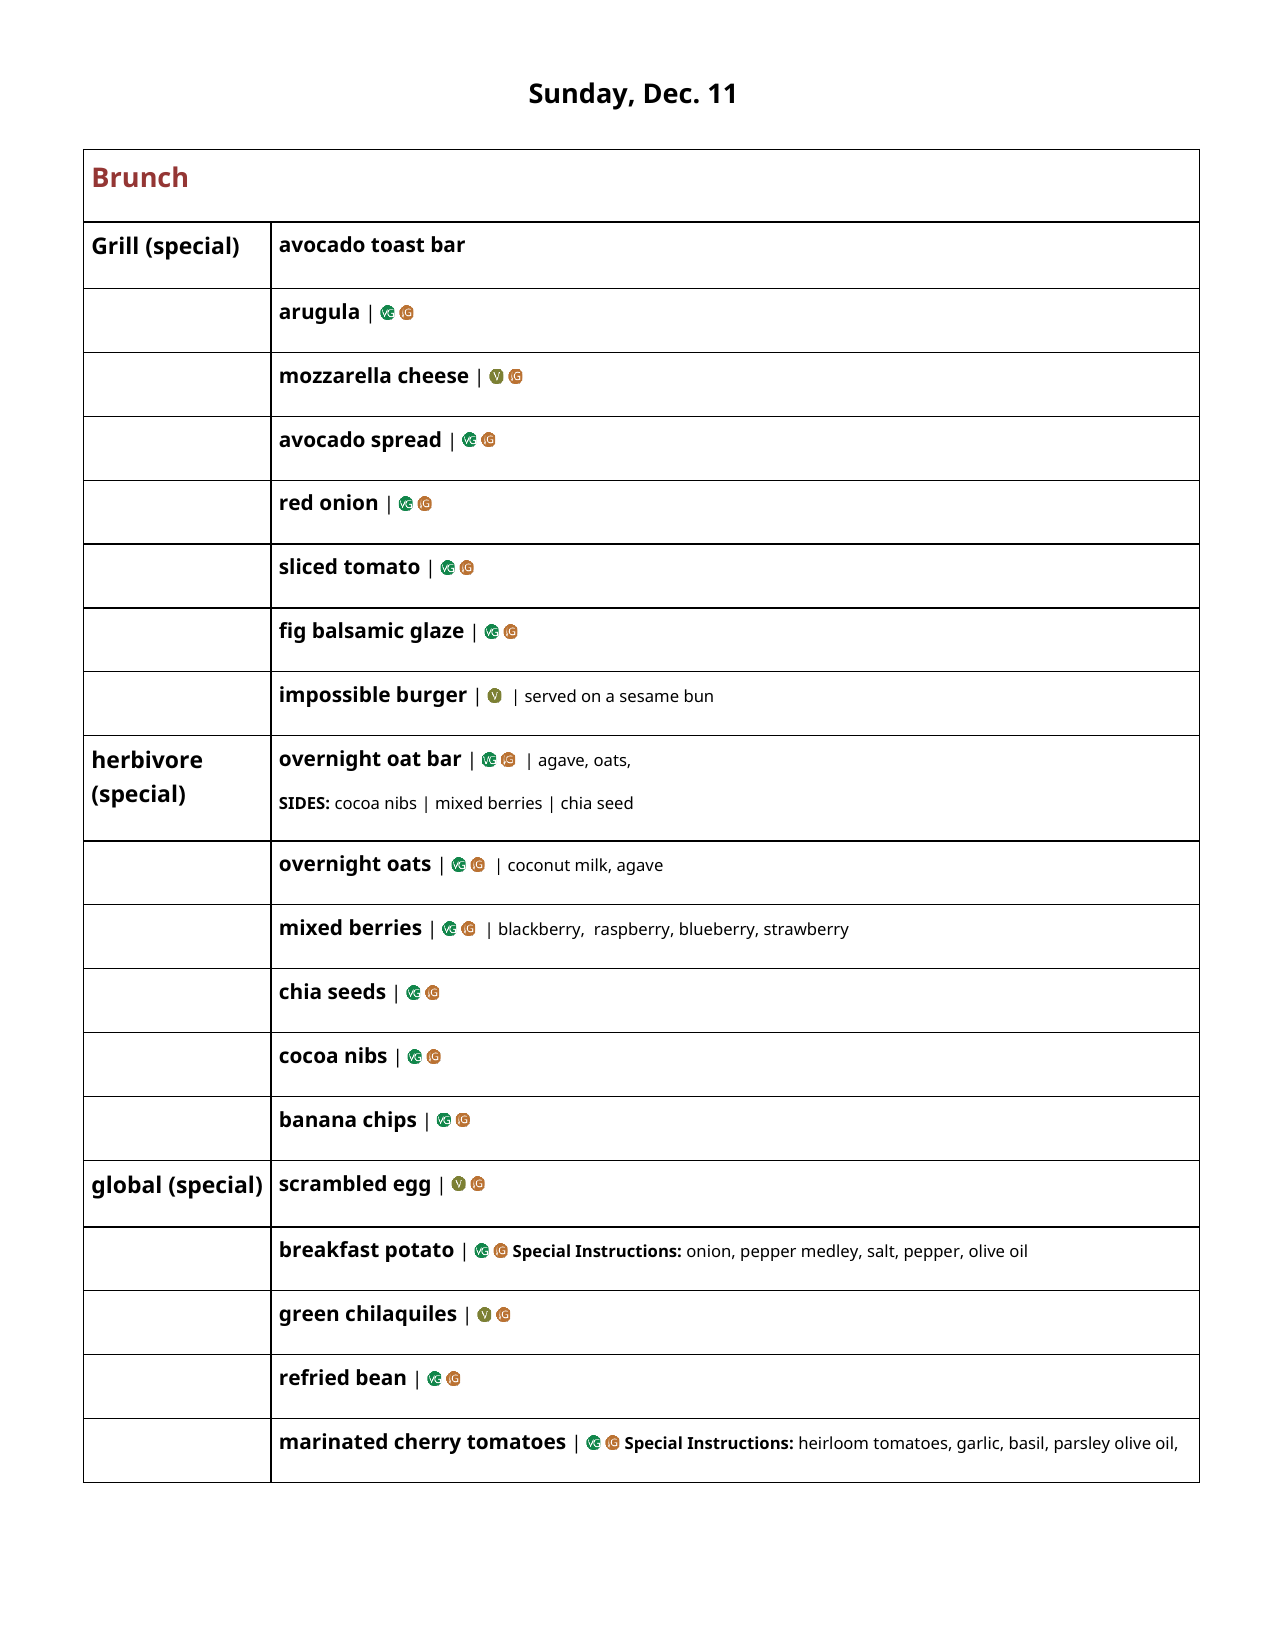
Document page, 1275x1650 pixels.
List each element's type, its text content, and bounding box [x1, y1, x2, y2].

table_cell [84, 417, 270, 479]
picture [380, 305, 395, 320]
table_cell [84, 289, 270, 352]
picture [440, 560, 455, 575]
picture [482, 752, 497, 767]
picture [417, 496, 432, 511]
table_cell avocado spread | [272, 417, 1199, 479]
table_cell chia seeds | [272, 969, 1199, 1032]
table_cell [84, 1097, 270, 1159]
picture [477, 1307, 492, 1322]
table_cell [84, 969, 270, 1032]
table_cell [84, 1355, 270, 1418]
table_cell [84, 1033, 270, 1096]
table_cell breakfast potato | Special Instructions: onion, pepper medley, salt, pepper, olive oil [272, 1228, 1199, 1290]
picture [461, 921, 476, 936]
table_cell fig balsamic glaze | [272, 609, 1199, 671]
table_cell impossible burger | | served on a sesame bun [272, 672, 1199, 735]
table_cell [84, 545, 270, 607]
picture [496, 1307, 511, 1322]
table_cell red onion | [272, 481, 1199, 543]
table_header Brunch [84, 150, 1199, 221]
picture [398, 496, 413, 511]
picture [425, 985, 440, 1000]
table_cell mixed berries | | blackberry, raspberry, blueberry, strawberry [272, 905, 1199, 968]
picture [501, 752, 515, 767]
table_cell banana chips | [272, 1097, 1199, 1159]
picture [470, 857, 485, 872]
table_cell avocado toast bar [272, 223, 1199, 288]
picture [459, 560, 474, 575]
table_cell sliced tomato | [272, 545, 1199, 607]
table_cell herbivore (special) [84, 736, 270, 840]
table_cell global (special) [84, 1161, 270, 1226]
picture [487, 688, 502, 703]
table_cell [84, 1419, 270, 1482]
picture [470, 1176, 485, 1191]
picture [455, 1113, 470, 1127]
table_cell [84, 1228, 270, 1290]
table_cell Grill (special) [84, 223, 270, 288]
table_cell overnight oat bar | | agave, oats, SIDES: cocoa nibs | mixed berries | chia seed [272, 736, 1199, 840]
picture [489, 369, 504, 384]
picture [446, 1371, 461, 1386]
picture [474, 1243, 489, 1258]
table_cell [84, 481, 270, 543]
picture [484, 624, 499, 639]
table_cell refried bean | [272, 1355, 1199, 1418]
table_cell scrambled egg | [272, 1161, 1199, 1226]
table_cell green chilaquiles | [272, 1291, 1199, 1354]
picture [451, 857, 466, 872]
table_cell [84, 1291, 270, 1354]
picture [503, 624, 518, 639]
picture [427, 1371, 442, 1386]
table_cell arugula | [272, 289, 1199, 352]
table_cell [84, 609, 270, 671]
picture [442, 921, 457, 936]
table_cell [84, 905, 270, 968]
picture [481, 432, 495, 447]
table_cell cocoa nibs | [272, 1033, 1199, 1096]
picture [605, 1435, 620, 1450]
picture [406, 985, 421, 1000]
picture [407, 1049, 422, 1064]
picture [399, 305, 414, 320]
picture [451, 1176, 466, 1191]
table_cell overnight oats | | coconut milk, agave [272, 842, 1199, 904]
picture [586, 1435, 601, 1450]
picture [426, 1049, 441, 1064]
picture [508, 369, 523, 384]
picture [436, 1113, 451, 1127]
table_cell [84, 842, 270, 904]
picture [462, 432, 477, 447]
table_cell [84, 353, 270, 416]
table_cell [84, 672, 270, 735]
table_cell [272, 1419, 1199, 1482]
table_cell mozzarella cheese | [272, 353, 1199, 416]
picture [493, 1243, 508, 1258]
